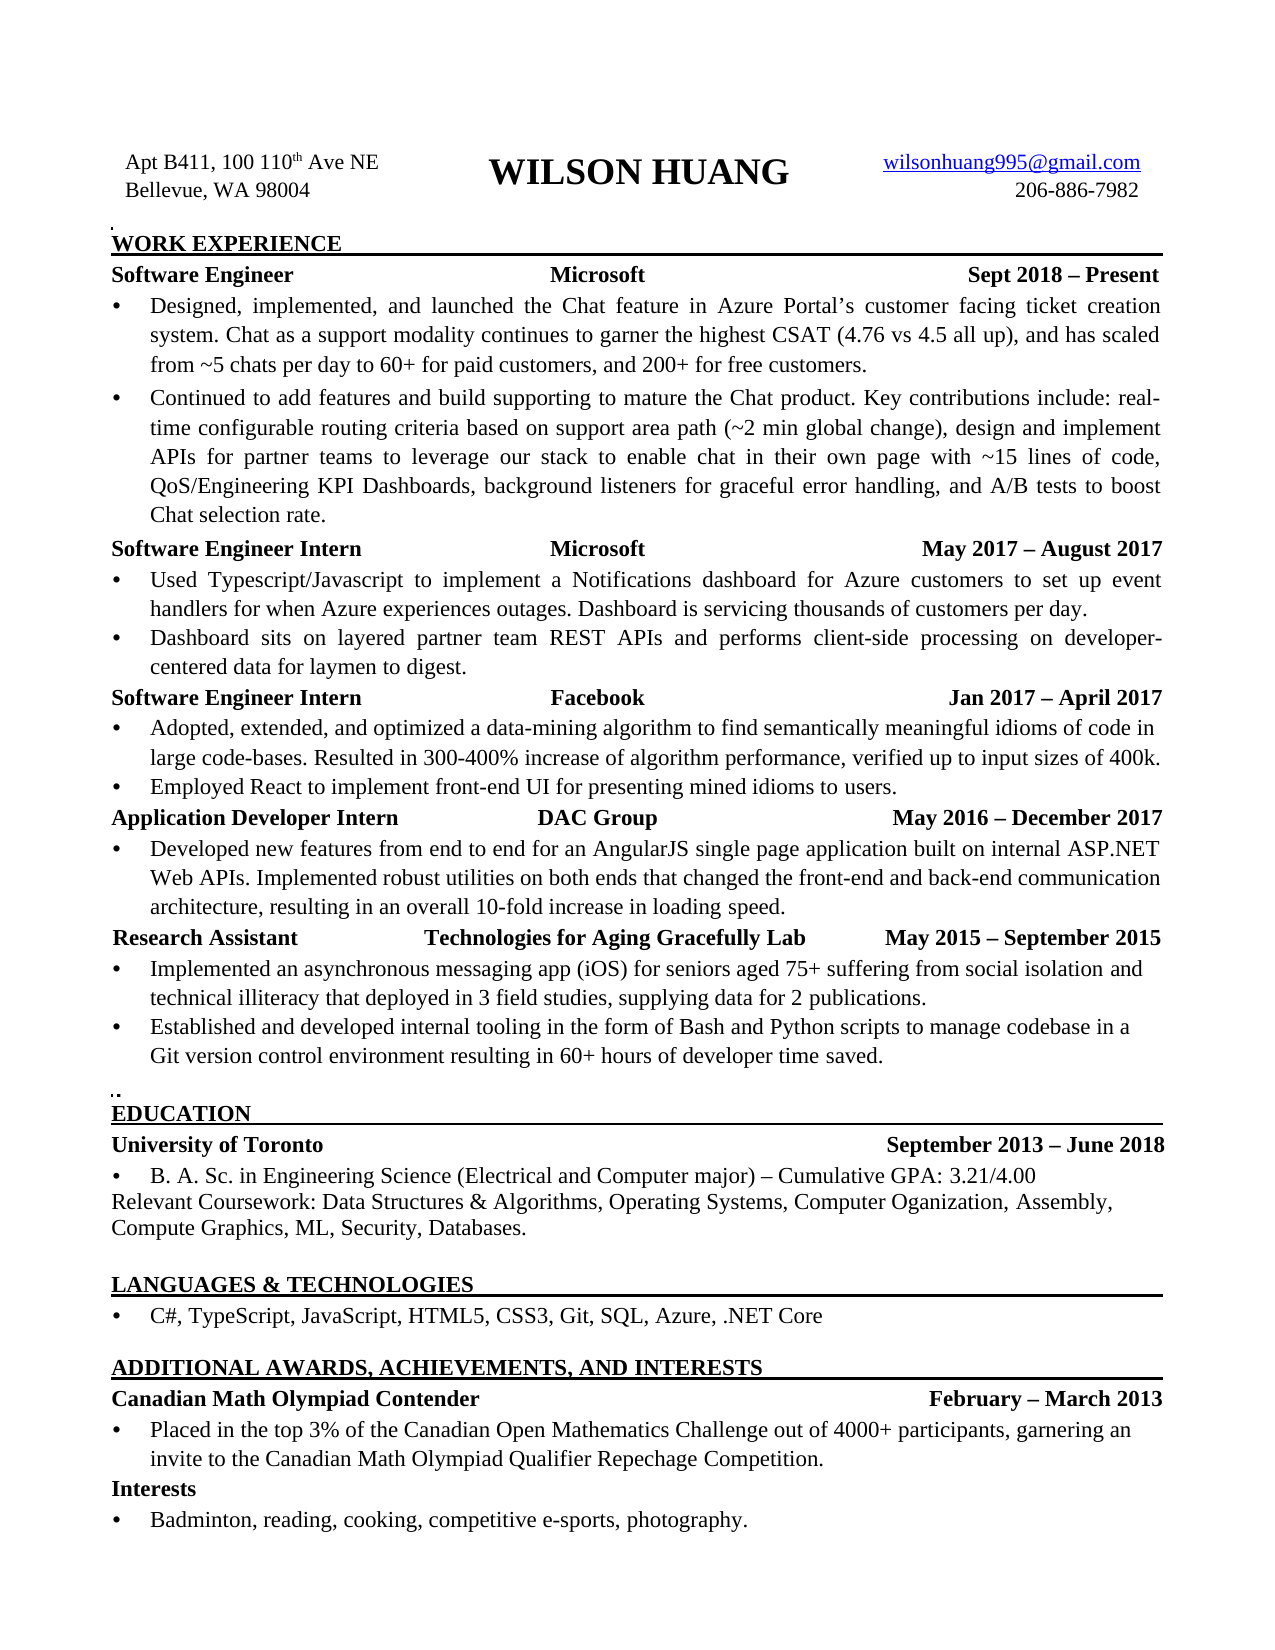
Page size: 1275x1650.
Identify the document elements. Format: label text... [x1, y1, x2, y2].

text Canadian Math Olympiad Contender February – March 2013 [111, 1385, 1175, 1411]
text ADDITIONAL AWARDS, ACHIEVEMENTS, AND INTERESTS [111, 1354, 1175, 1381]
list C#, TypeScript, JavaScript, HTML5, CSS3, Git, SQL, Azure, .NET Core [112, 1302, 1175, 1328]
list Employed React to implement front-end UI for presenting mined idioms to users. [112, 774, 1175, 800]
list Adopted, extended, and optimized a data-mining algorithm to find semantically meaningful idioms of code in large code-bases. Resulted in 300-400% increase of algorithm performance, verified up to input sizes of 400k. [112, 714, 1162, 770]
subtitle Interests [111, 1475, 1175, 1502]
list Designed, implemented, and launched the Chat feature in Azure Portal’s customer facing ticket creation system. Chat as a support modality continues to garner the highest CSAT (4.76 vs 4.5 all up), and has scaled from ~5 chats per day to 60+ for paid customers, and 200+ for free customers. [112, 292, 1162, 377]
list Dashboard sits on layered partner team REST APIs and performs client-side processing on developer-centered data for laymen to digest. [112, 624, 1162, 679]
text University of Toronto September 2013 – June 2018 [111, 1131, 1175, 1157]
text Software Engineer Microsoft Sept 2018 – Present [111, 261, 1175, 288]
subtitle Software Engineer Intern Facebook Jan 2017 – April 2017 [111, 684, 1175, 710]
list Implemented an asynchronous messaging app (iOS) for seniors aged 75+ suffering from social isolation and technical illiteracy that deployed in 3 field studies, supplying data for 2 publications. [112, 954, 1162, 1010]
text LANGUAGES & TECHNOLOGIES [111, 1271, 1175, 1298]
list Established and developed internal tooling in the form of Bash and Python scripts to manage codebase in a Git version control environment resulting in 60+ hours of developer time saved. [112, 1013, 1162, 1068]
text Relevant Coursework: Data Structures & Algorithms, Operating Systems, Computer Oganization, Assembly, Compute Graphics, ML, Security, Databases. [111, 1188, 1175, 1241]
list Badminton, reading, cooking, competitive e-sports, photography. [112, 1506, 1175, 1533]
list B. A. Sc. in Engineering Science (Electrical and Computer major) – Cumulative GPA: 3.21/4.00 [112, 1162, 1175, 1188]
list Placed in the top 3% of the Canadian Open Mathematics Challenge out of 4000+ participants, garnering an invite to the Canadian Math Olympiad Qualifier Repechage Competition. [112, 1416, 1162, 1471]
subtitle Research Assistant Technologies for Aging Gracefully Lab May 2015 – September 2015 [112, 924, 1175, 950]
subtitle Application Developer Intern DAC Group May 2016 – December 2017 [111, 804, 1175, 830]
list Used Typescript/Javascript to implement a Notifications dashboard for Azure customers to set up event handlers for when Azure experiences outages. Dashboard is servicing thousands of customers per day. [112, 566, 1162, 621]
list Developed new features from end to end for an AngularJS single page application built on internal ASP.NET Web APIs. Implemented robust utilities on both ends that changed the front-end and back-end communication architecture, resulting in an overall 10-fold increase in loading speed. [112, 835, 1162, 919]
text WORK EXPERIENCE [111, 204, 1175, 257]
text Software Engineer Intern Microsoft May 2017 – August 2017 [111, 535, 1175, 561]
list Continued to add features and build supporting to mature the Chat product. Key contributions include: real-time configurable routing criteria based on support area path (~2 min global change), design and implement APIs for partner teams to leverage our stack to enable chat in their own page with ~15 lines of code, QoS/Engineering KPI Dashboards, background listeners for graceful error handling, and A/B tests to boost Chat selection rate. [112, 384, 1162, 527]
text EDUCATION [111, 1100, 1175, 1126]
text Bellevue, WA 98004 206-886-7982 [125, 177, 1175, 202]
text Apt B411, 100 110th Ave NE wilsonhuang995@gmail.com [125, 149, 1175, 174]
